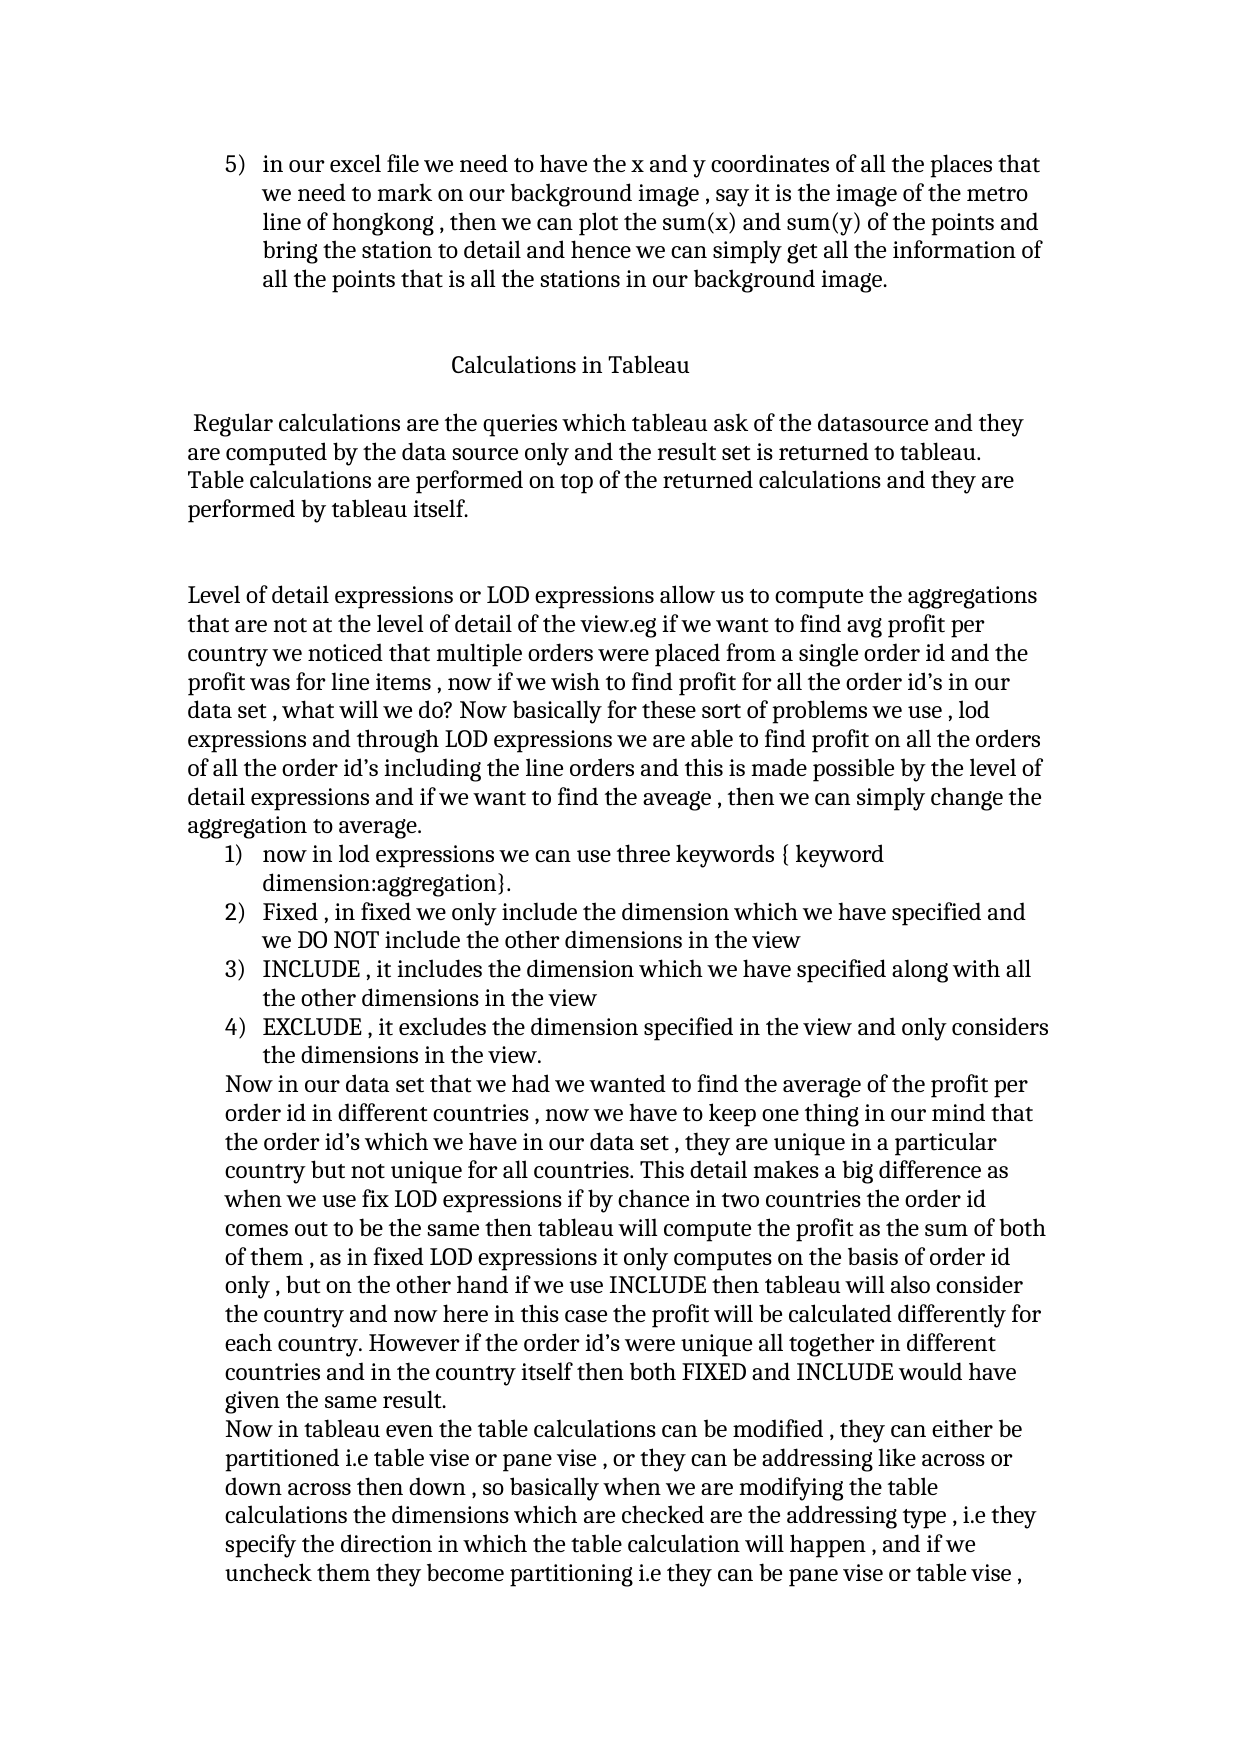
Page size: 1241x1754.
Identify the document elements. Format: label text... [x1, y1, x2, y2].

text Calculations in Tableau [187, 351, 1053, 380]
text Table calculations are performed on top of the returned calculations and they are performed by tableau itself. [187, 466, 1053, 524]
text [225, 1415, 1053, 1587]
list in our excel file we need to have the x and y coordinates of all the places that we need to mark on our background image , say it is the image of the metro line of hongkong , then we can plot the sum(x) and sum(y) of the points and bring the station to detail and hence we can simply get all the information of all the points that is all the stations in our background image. [225, 150, 1053, 294]
list now in lod expressions we can use three keywords { keyword dimension:aggregation}. [225, 840, 1053, 897]
list Fixed , in fixed we only include the dimension which we have specified and we DO NOT include the other dimensions in the view [225, 897, 1053, 955]
text Now in our data set that we had we wanted to find the average of the profit per order id in different countries , now we have to keep one thing in our mind that the order id’s which we have in our data set , they are unique in a particular country but not unique for all countries. This detail makes a big difference as when we use fix LOD expressions if by chance in two countries the order id comes out to be the same then tableau will compute the profit as the sum of both of them , as in fixed LOD expressions it only computes on the basis of order id only , but on the other hand if we use INCLUDE then tableau will also consider the country and now here in this case the profit will be calculated differently for each country. However if the order id’s were unique all together in different countries and in the country itself then both FIXED and INCLUDE would have given the same result. [225, 1070, 1053, 1415]
list INCLUDE , it includes the dimension which we have specified along with all the other dimensions in the view [225, 955, 1053, 1012]
text Level of detail expressions or LOD expressions allow us to compute the aggregations that are not at the level of detail of the view.eg if we want to find avg profit per country we noticed that multiple orders were placed from a single order id and the profit was for line items , now if we wish to find profit for all the order id’s in our data set , what will we do? Now basically for these sort of problems we use , lod expressions and through LOD expressions we are able to find profit on all the orders of all the order id’s including the line orders and this is made possible by the level of detail expressions and if we want to find the aveage , then we can simply change the aggregation to average. [187, 581, 1053, 840]
list EXCLUDE , it excludes the dimension specified in the view and only considers the dimensions in the view. [225, 1012, 1053, 1070]
text Regular calculations are the queries which tableau ask of the datasource and they are computed by the data source only and the result set is returned to tableau. [187, 409, 1053, 466]
